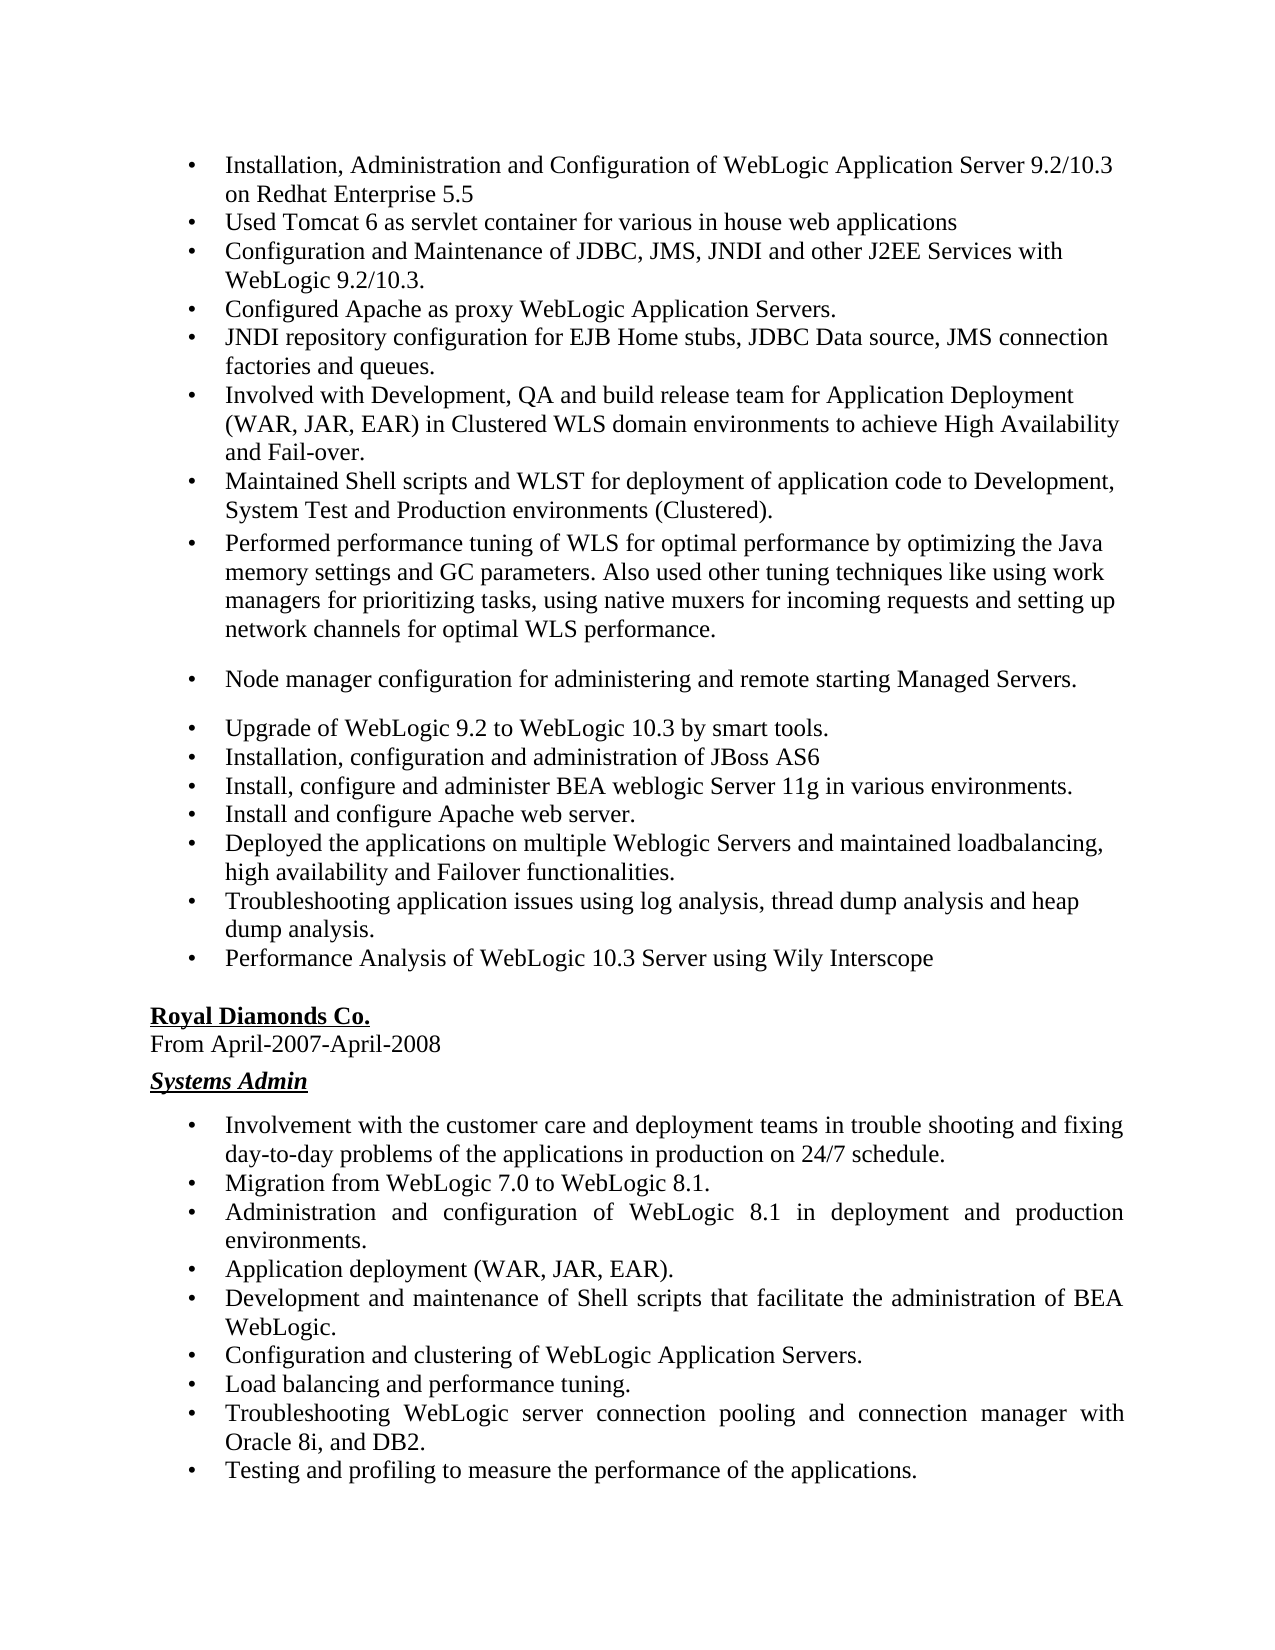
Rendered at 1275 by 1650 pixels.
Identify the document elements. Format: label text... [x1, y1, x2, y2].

list Application deployment (WAR, JAR, EAR). [187, 1254, 1125, 1283]
list Testing and profiling to measure the performance of the applications. [187, 1456, 1125, 1484]
list Load balancing and performance tuning. [187, 1369, 1125, 1398]
list Install and configure Apache web server. [187, 799, 1125, 828]
list Installation, Administration and Configuration of WebLogic Application Server 9.2/10.3 on Redhat Enterprise 5.5 [187, 150, 1125, 207]
text Royal Diamonds Co. [150, 1001, 1125, 1029]
list Migration from WebLogic 7.0 to WebLogic 8.1. [187, 1168, 1125, 1197]
list Troubleshooting WebLogic server connection pooling and connection manager with Oracle 8i, and DB2. [187, 1398, 1125, 1456]
list Maintained Shell scripts and WLST for deployment of application code to Development, System Test and Production environments (Clustered). [187, 466, 1125, 524]
list Involved with Development, QA and build release team for Application Deployment (WAR, JAR, EAR) in Clustered WLS domain environments to achieve High Availability and Fail-over. [187, 380, 1125, 466]
list Configured Apache as proxy WebLogic Application Servers. [187, 294, 1125, 322]
list JNDI repository configuration for EJB Home stubs, JDBC Data source, JMS connection factories and queues. [187, 322, 1125, 380]
list Troubleshooting application issues using log analysis, thread dump analysis and heap dump analysis. [187, 886, 1125, 943]
list Used Tomcat 6 as servlet container for various in house web applications [187, 207, 1125, 236]
list Administration and configuration of WebLogic 8.1 in deployment and production environments. [187, 1197, 1125, 1254]
text Systems Admin [150, 1066, 1125, 1095]
list Performance Analysis of WebLogic 10.3 Server using Wily Interscope [187, 943, 1125, 972]
list Performed performance tuning of WLS for optimal performance by optimizing the Java memory settings and GC parameters. Also used other tuning techniques like using work managers for prioritizing tasks, using native muxers for incoming requests and setting up network channels for optimal WLS performance. [187, 528, 1125, 643]
list Install, configure and administer BEA weblogic Server 11g in various environments. [187, 771, 1125, 799]
list Node manager configuration for administering and remote starting Managed Servers. [187, 664, 1125, 692]
text From April-2007-April-2008 [150, 1029, 1125, 1058]
list Upgrade of WebLogic 9.2 to WebLogic 10.3 by smart tools. [187, 713, 1125, 742]
list Configuration and clustering of WebLogic Application Servers. [187, 1341, 1125, 1369]
list Involvement with the customer care and deployment teams in trouble shooting and fixing day-to-day problems of the applications in production on 24/7 schedule. [187, 1111, 1125, 1168]
list Deployed the applications on multiple Weblogic Servers and maintained loadbalancing, high availability and Failover functionalities. [187, 828, 1125, 886]
list Development and maintenance of Shell scripts that facilitate the administration of BEA WebLogic. [187, 1283, 1125, 1341]
list Configuration and Maintenance of JDBC, JMS, JNDI and other J2EE Services with WebLogic 9.2/10.3. [187, 236, 1125, 294]
list Installation, configuration and administration of JBoss AS6 [187, 742, 1125, 771]
